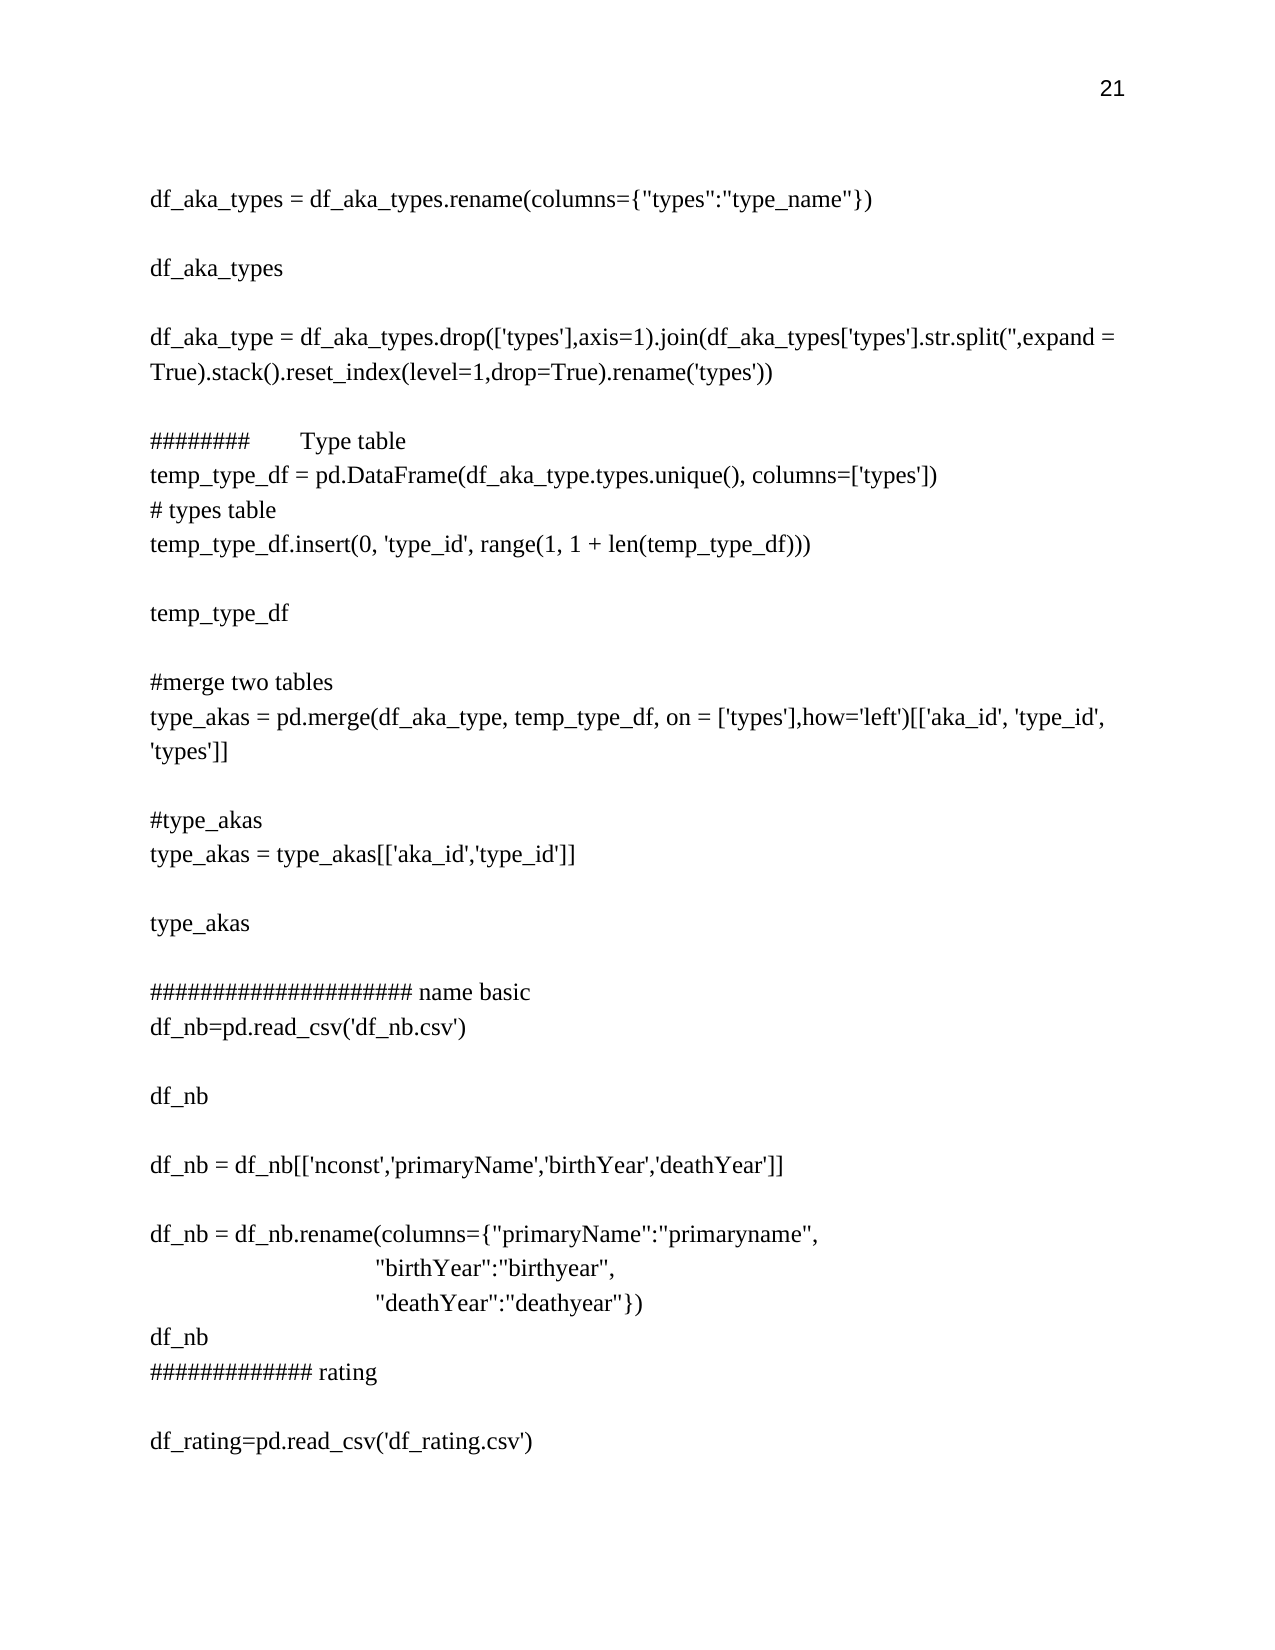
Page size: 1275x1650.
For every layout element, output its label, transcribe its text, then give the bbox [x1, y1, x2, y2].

text df_nb = df_nb.rename(columns={"primaryName":"primaryname", [150, 1219, 1125, 1248]
text type_akas = type_akas[['aka_id','type_id']] [150, 839, 1125, 868]
text df_nb = df_nb[['nconst','primaryName','birthYear','deathYear']] [150, 1150, 1125, 1179]
text type_akas [150, 908, 1125, 937]
text # types table [150, 495, 1125, 523]
text ##################### name basic [150, 977, 1125, 1006]
text df_rating=pd.read_csv('df_rating.csv') [150, 1426, 1125, 1454]
text df_aka_types [150, 253, 1125, 282]
text df_aka_type = df_aka_types.drop(['types'],axis=1).join(df_aka_types['types'].str.split('',expand = True).stack().reset_index(level=1,drop=True).rename('types')) [150, 322, 1125, 386]
text "birthYear":"birthyear", [150, 1253, 1125, 1282]
text ############# rating [150, 1357, 1125, 1386]
text "deathYear":"deathyear"}) [150, 1288, 1125, 1317]
text ######## Type table [150, 426, 1125, 454]
text df_nb [150, 1081, 1125, 1110]
text #type_akas [150, 805, 1125, 834]
text temp_type_df [150, 598, 1125, 627]
text df_aka_types = df_aka_types.rename(columns={"types":"type_name"}) [150, 184, 1125, 213]
text temp_type_df = pd.DataFrame(df_aka_type.types.unique(), columns=['types']) [150, 460, 1125, 489]
text df_nb [150, 1322, 1125, 1351]
text type_akas = pd.merge(df_aka_type, temp_type_df, on = ['types'],how='left')[['aka_id', 'type_id', 'types']] [150, 702, 1125, 765]
text #merge two tables [150, 667, 1125, 696]
text temp_type_df.insert(0, 'type_id', range(1, 1 + len(temp_type_df))) [150, 529, 1125, 558]
text df_nb=pd.read_csv('df_nb.csv') [150, 1012, 1125, 1041]
